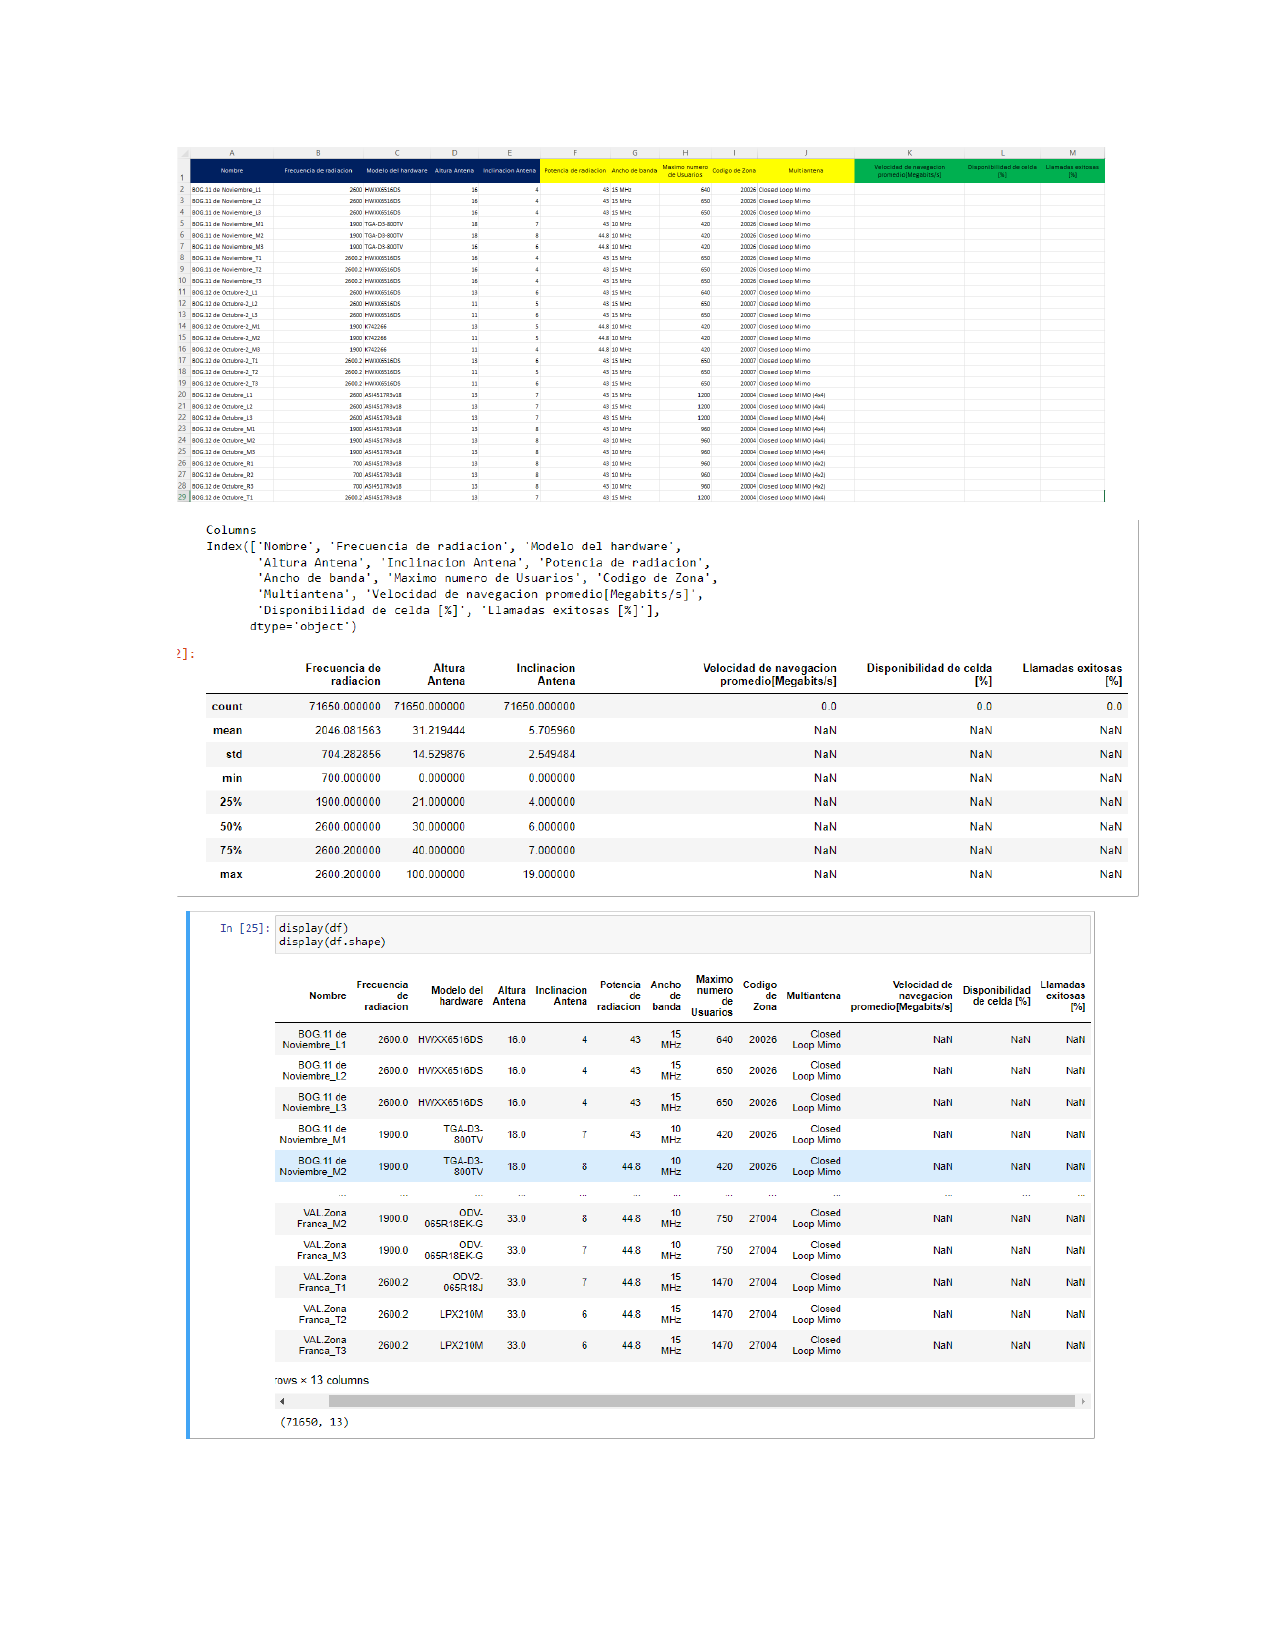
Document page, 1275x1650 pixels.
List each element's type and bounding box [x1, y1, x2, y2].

picture [177, 901, 1103, 1446]
picture [177, 147, 1106, 502]
picture [177, 520, 1141, 900]
